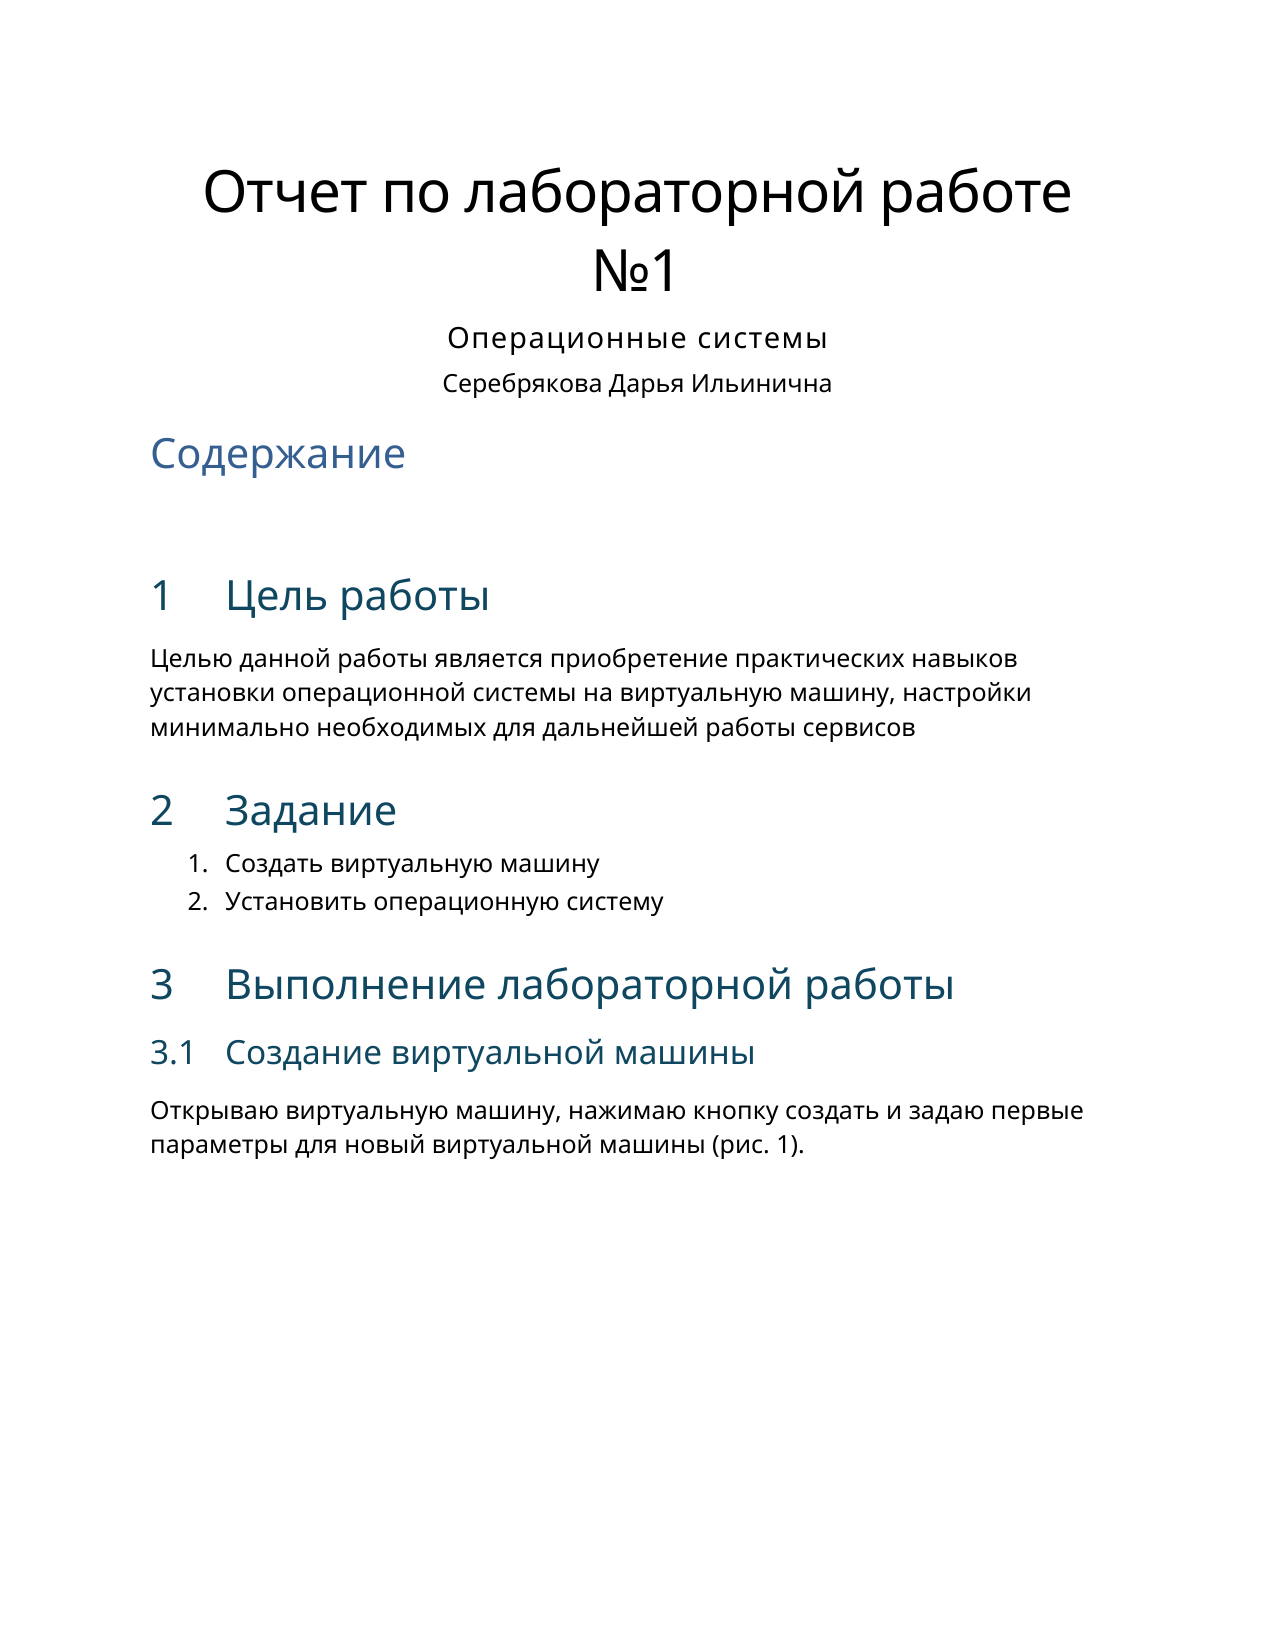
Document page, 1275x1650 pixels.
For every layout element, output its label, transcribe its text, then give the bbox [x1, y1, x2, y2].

subtitle 1 Цель работы [150, 566, 1125, 622]
title Отчет по лабораторной работе №1 [150, 150, 1125, 309]
subtitle 3 Выполнение лабораторной работы [150, 955, 1125, 1012]
text Целью данной работы является приобретение практических навыков установки операционной системы на виртуальную машину, настройки минимально необходимых для дальнейшей работы сервисов [150, 641, 1125, 743]
text Серебрякова Дарья Ильинична [150, 365, 1125, 399]
subtitle 3.1 Создание виртуальной машины [150, 1029, 1125, 1074]
list Установить операционную систему [187, 884, 1125, 918]
subtitle Операционные системы [150, 317, 1125, 357]
text Открываю виртуальную машину, нажимаю кнопку создать и задаю первые параметры для новый виртуальной машины (рис. 1). [150, 1093, 1125, 1161]
list Создать виртуальную машину [187, 846, 1125, 880]
subtitle 2 Задание [150, 781, 1125, 837]
